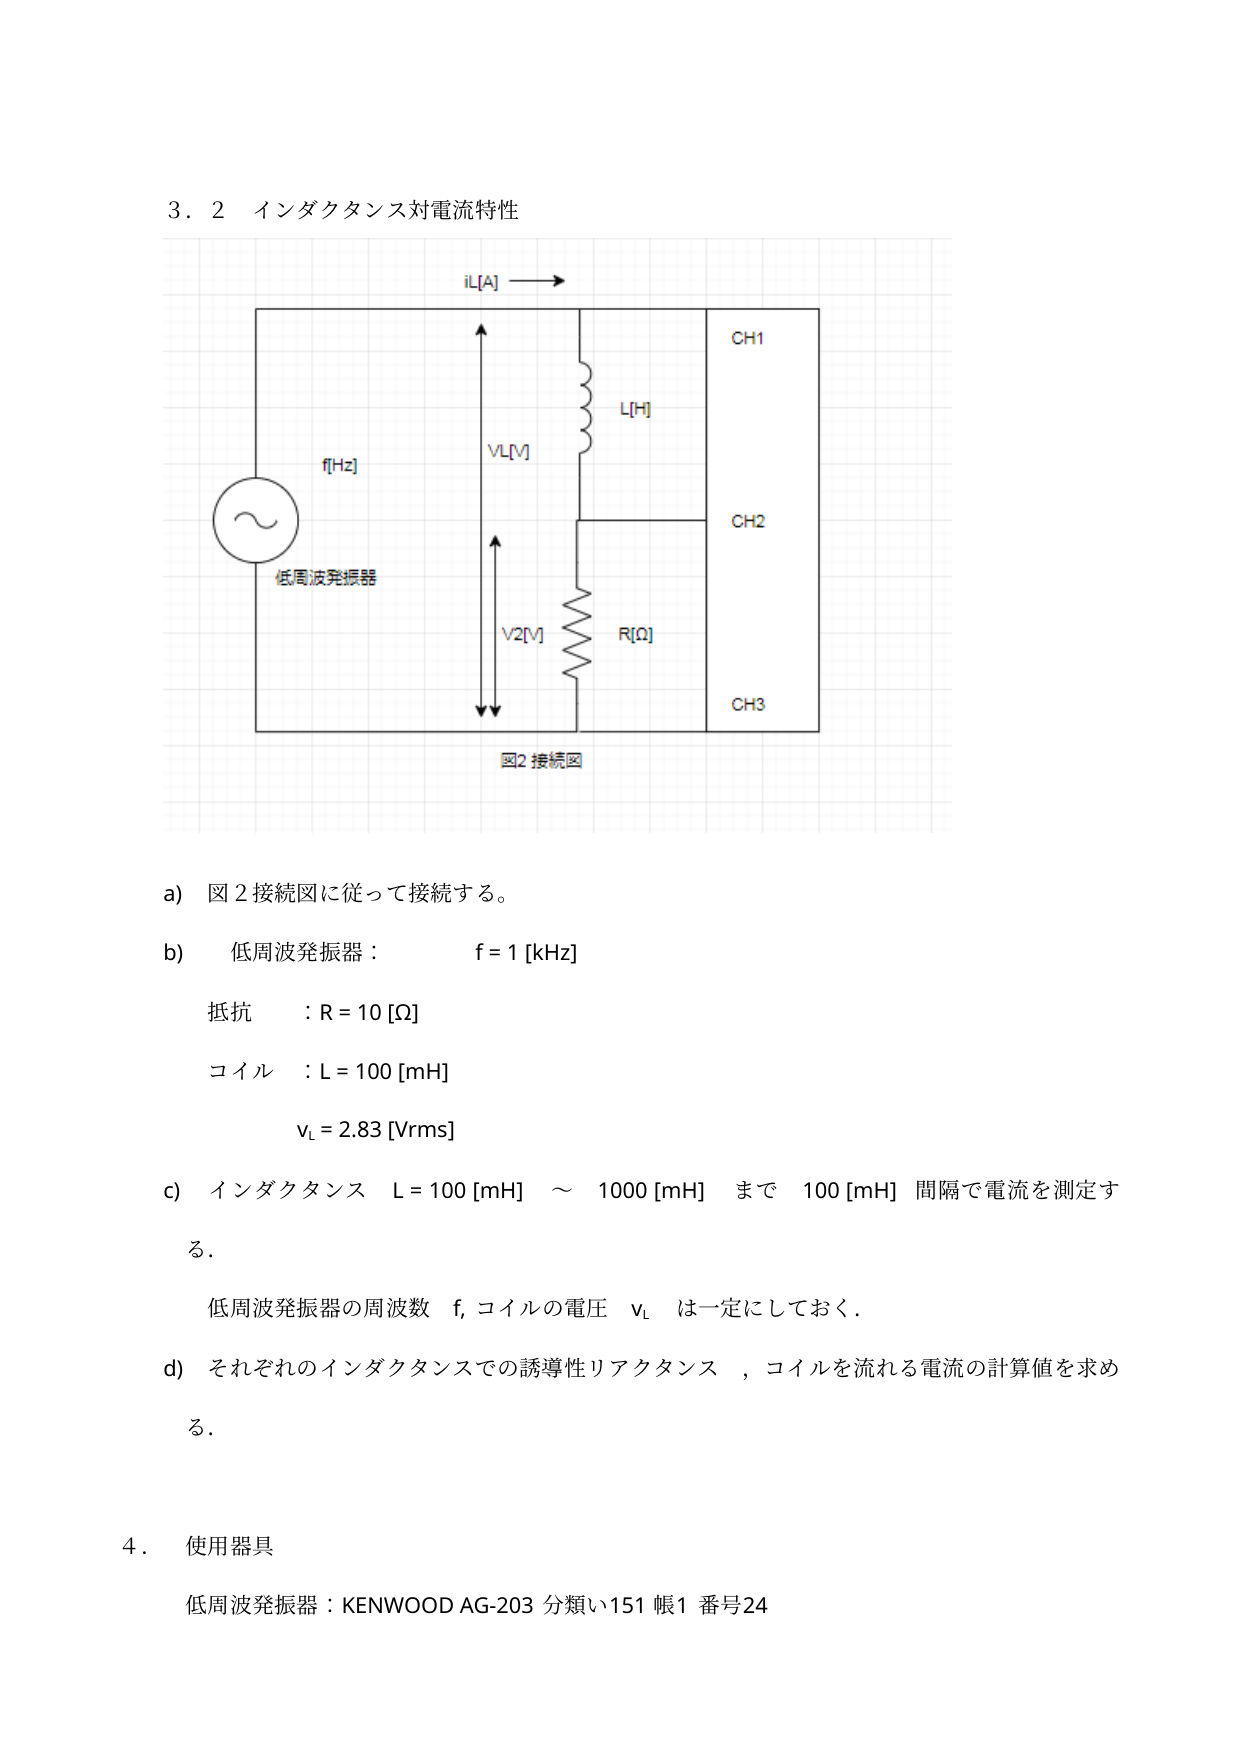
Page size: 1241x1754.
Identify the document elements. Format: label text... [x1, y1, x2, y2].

text 抵抗 ：R = 10 [Ω] [163, 981, 1122, 1040]
text コイル ：L = 100 [mH] [163, 1040, 1122, 1099]
list それぞれのインダクタンスでの誘導性リアクタンス，コイルを流れる電流の計算値を求める. [163, 1337, 1122, 1456]
text vL = 2.83 [Vrms] [252, 1099, 1122, 1159]
picture [163, 238, 953, 833]
text 低周波発振器の周波数 f, コイルの電圧 vL は一定にしておく. [118, 1278, 1122, 1337]
list 使用器具 [118, 1515, 1122, 1574]
list インダクタンス L = 100 [mH] ～ 1000 [mH] まで 100 [mH] 間隔で電流を測定する. [163, 1159, 1122, 1278]
text ３.２ インダクタンス対電流特性 [163, 179, 1122, 239]
list 図２接続図に従って接続する。 [163, 862, 1122, 921]
text 低周波発振器：KENWOOD AG-203 分類い151 帳1 番号24 [118, 1574, 1122, 1634]
list 低周波発振器： f = 1 [kHz] [163, 921, 1122, 981]
